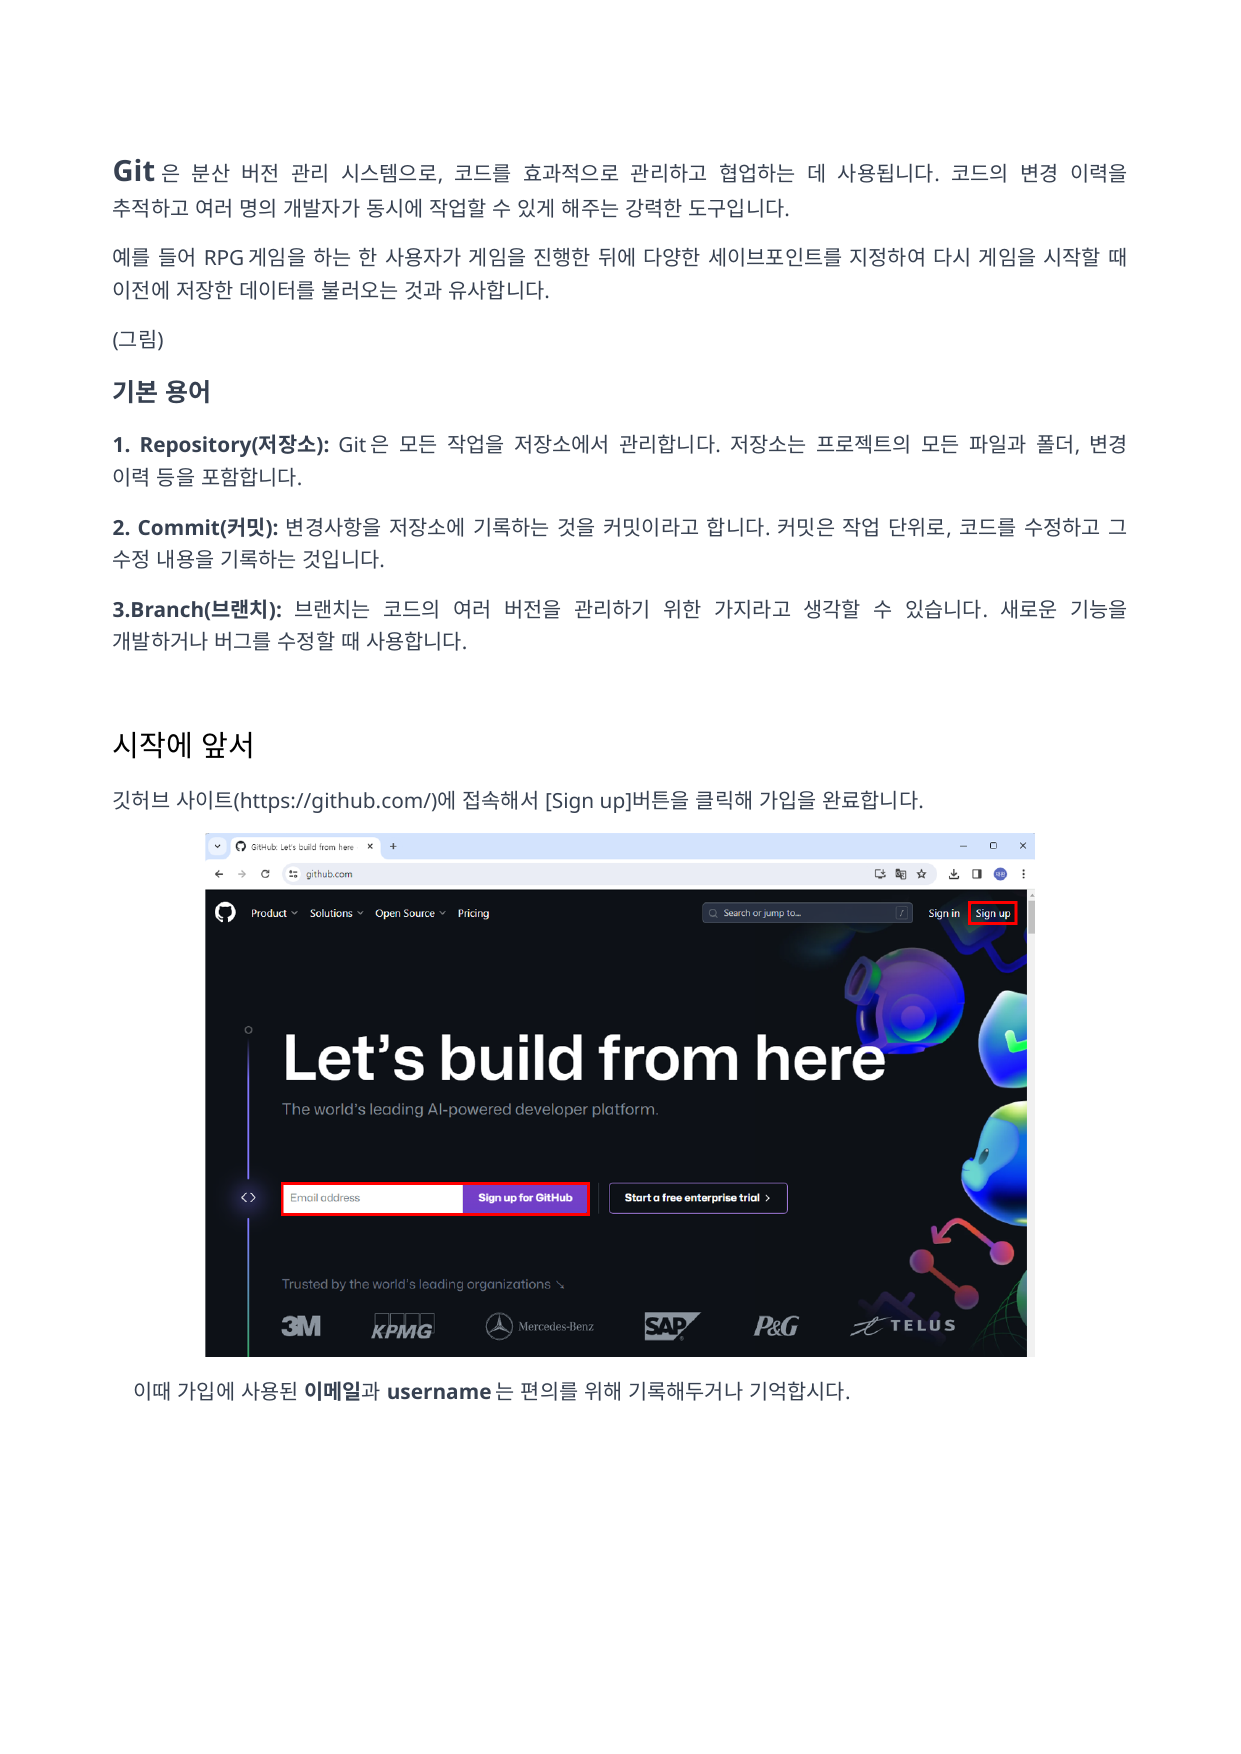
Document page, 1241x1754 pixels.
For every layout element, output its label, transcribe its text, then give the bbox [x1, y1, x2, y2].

text 2. Commit(커밋): 변경사항을 저장소에 기록하는 것을 커밋이라고 합니다. 커밋은 작업 단위로, 코드를 수정하고 그 수정 내용을 기록하는 것입니다. [112, 511, 1128, 574]
picture [205, 833, 1035, 1357]
subtitle 시작에 앞서 [112, 722, 1128, 764]
text 깃허브 사이트(https://github.com/)에 접속해서 [Sign up]버튼을 클릭해 가입을 완료합니다. [112, 784, 1128, 815]
text 3.Branch(브랜치): 브랜치는 코드의 여러 버전을 관리하기 위한 가지라고 생각할 수 있습니다. 새로운 기능을 개발하거나 버그를 수정할 때 사용합니다. [112, 593, 1128, 656]
text 예를 들어 RPG게임을 하는 한 사용자가 게임을 진행한 뒤에 다양한 세이브포인트를 지정하여 다시 게임을 시작할 때 이전에 저장한 데이터를 불러오는 것과 유사합니다. [112, 241, 1128, 304]
text 이때 가입에 사용된 이메일과 username는 편의를 위해 기록해두거나 기억합시다. [133, 1376, 1128, 1406]
text (그림) [112, 323, 1128, 354]
text 기본 용어 [112, 373, 1128, 409]
text 1. Repository(저장소): Git은 모든 작업을 저장소에서 관리합니다. 저장소는 프로젝트의 모든 파일과 폴더, 변경 이력 등을 포함합니다. [112, 429, 1128, 492]
text Git은 분산 버전 관리 시스템으로, 코드를 효과적으로 관리하고 협업하는 데 사용됩니다. 코드의 변경 이력을 추적하고 여러 명의 개발자가 동시에 작업할 수 있게 해주는 강력한 도구입니다. [112, 150, 1128, 222]
